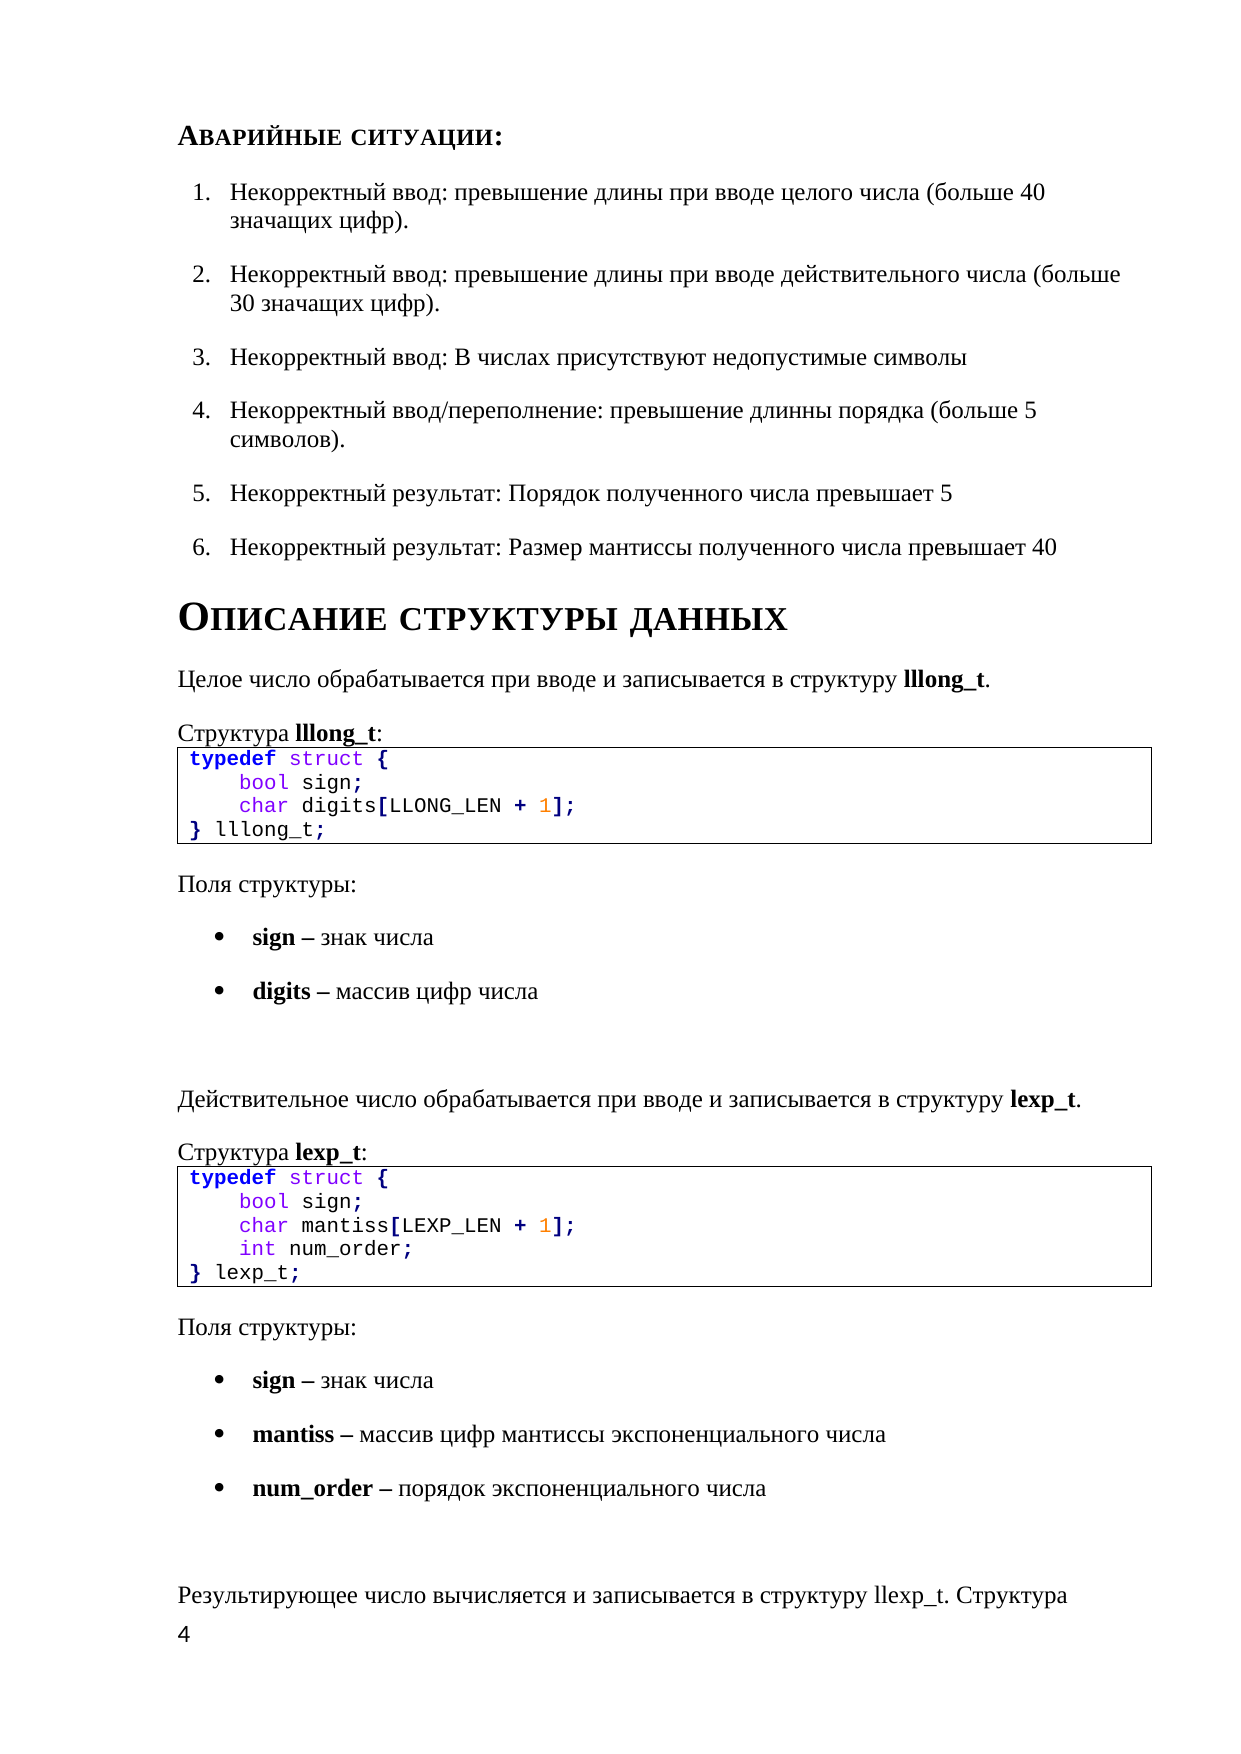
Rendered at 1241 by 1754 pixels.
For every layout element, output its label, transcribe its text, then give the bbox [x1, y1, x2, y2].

list Некорректный ввод: В числах присутствуют недопустимые символы [192, 342, 1152, 370]
subtitle Аварийные ситуации: [177, 118, 1152, 152]
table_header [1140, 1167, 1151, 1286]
text Действительное число обрабатывается при вводе и записывается в структуру lexp_t. [177, 1084, 1152, 1112]
list Некорректный результат: Размер мантиссы полученного числа превышает 40 [192, 532, 1152, 560]
list mantiss – массив цифр мантиссы экспоненциального числа [215, 1419, 1152, 1448]
list digits – массив цифр числа [215, 976, 1152, 1005]
list Некорректный ввод/переполнение: превышение длинны порядка (больше 5 символов). [192, 395, 1152, 453]
subtitle Описание структуры данных [177, 592, 1152, 639]
text Целое число обрабатывается при вводе и записывается в структуру lllong_t. [177, 664, 1152, 693]
list sign – знак числа [215, 922, 1152, 951]
list Некорректный ввод: превышение длины при вводе целого числа (больше 40 значащих цифр). [192, 177, 1152, 234]
list sign – знак числа [215, 1365, 1152, 1394]
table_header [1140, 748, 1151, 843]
text Структура lexp_t: [177, 1137, 1152, 1166]
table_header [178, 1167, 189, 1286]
list num_order – порядок экспоненциального числа [215, 1473, 1152, 1502]
text Структура lllong_t: [177, 718, 1152, 747]
list Некорректный ввод: превышение длины при вводе действительного числа (больше 30 значащих цифр). [192, 259, 1152, 317]
list Некорректный результат: Порядок полученного числа превышает 5 [192, 478, 1152, 507]
text Поля структуры: [177, 1312, 1152, 1340]
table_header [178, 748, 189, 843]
text Поля структуры: [177, 869, 1152, 897]
